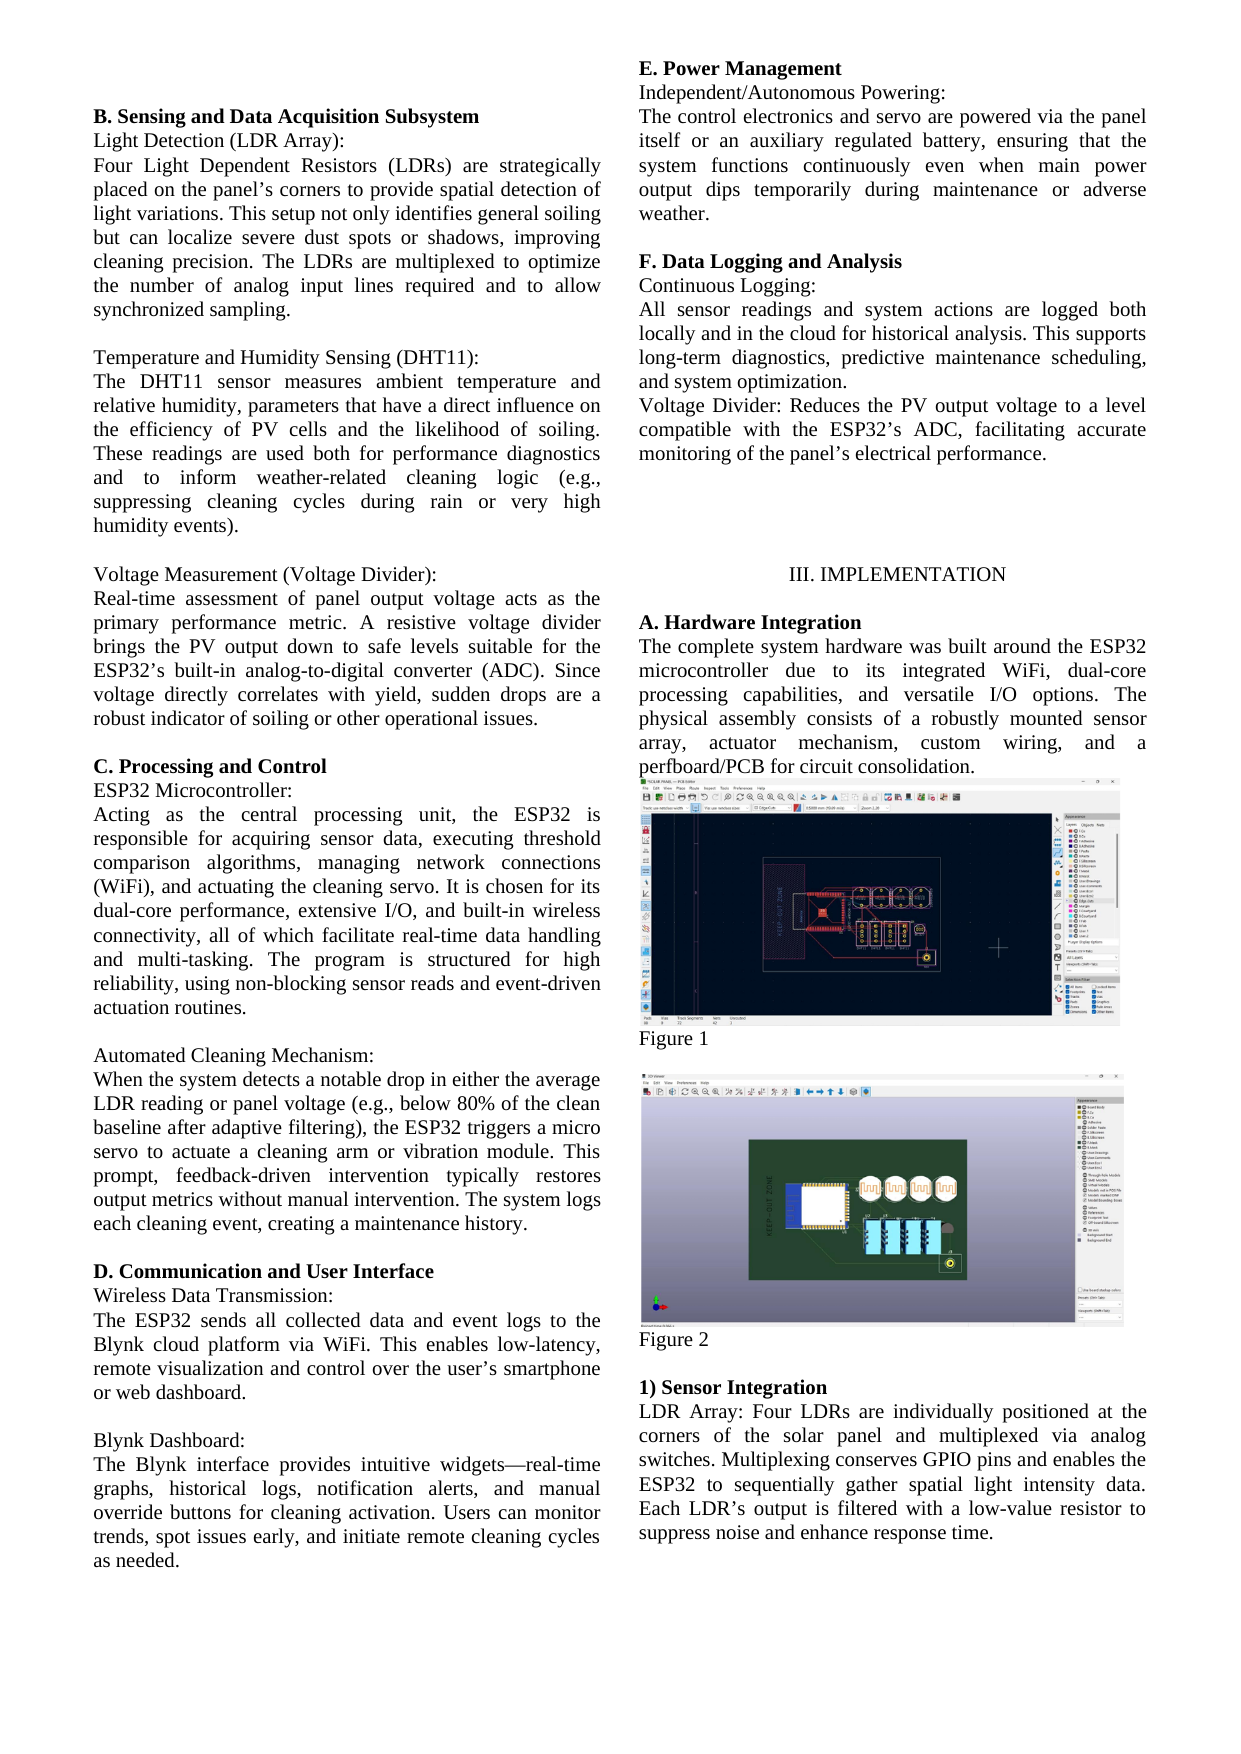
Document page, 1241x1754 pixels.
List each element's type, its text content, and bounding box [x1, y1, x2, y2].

text E. Power Management [639, 56, 1147, 80]
text Voltage Divider: Reduces the PV output voltage to a level compatible with the ESP32’s ADC, facilitating accurate monitoring of the panel’s electrical performance. [639, 393, 1147, 465]
text Temperature and Humidity Sensing (DHT11): [93, 345, 601, 369]
picture [638, 778, 1127, 1026]
text Wireless Data Transmission: [93, 1283, 601, 1307]
text Four Light Dependent Resistors (LDRs) are strategically placed on the panel’s corners to provide spatial detection of light variations. This setup not only identifies general soiling but can localize severe dust spots or shadows, improving cleaning precision. The LDRs are multiplexed to optimize the number of analog input lines required and to allow synchronized sampling. [93, 152, 601, 321]
text Figure 2 [639, 1327, 1147, 1351]
text The control electronics and servo are powered via the panel itself or an auxiliary regulated battery, ensuring that the system functions continuously even when main power output dips temporarily during maintenance or adverse weather. [639, 104, 1147, 225]
list III. IMPLEMENTATION [789, 562, 1147, 586]
text ESP32 Microcontroller: [93, 778, 601, 802]
text D. Communication and User Interface [93, 1259, 601, 1283]
text Automated Cleaning Mechanism: [93, 1043, 601, 1067]
text B. Sensing and Data Acquisition Subsystem [93, 104, 601, 128]
text Real-time assessment of panel output voltage acts as the primary performance metric. A resistive voltage divider brings the PV output down to safe levels suitable for the ESP32’s built-in analog-to-digital converter (ADC). Since voltage directly correlates with yield, sudden drops are a robust indicator of soiling or other operational issues. [93, 586, 601, 730]
text All sensor readings and system actions are logged both locally and in the cloud for historical analysis. This supports long-term diagnostics, predictive maintenance scheduling, and system optimization. [639, 297, 1147, 393]
text 1) Sensor Integration [639, 1375, 1147, 1399]
text Light Detection (LDR Array): [93, 128, 601, 152]
text A. Hardware Integration [639, 610, 1147, 634]
text Figure 1 [639, 1026, 1147, 1050]
text Blynk Dashboard: [93, 1428, 601, 1452]
text When the system detects a notable drop in either the average LDR reading or panel voltage (e.g., below 80% of the clean baseline after adaptive filtering), the ESP32 triggers a micro servo to actuate a cleaning arm or vibration module. This prompt, feedback-driven intervention typically restores output metrics without manual intervention. The system logs each cleaning event, creating a maintenance history. [93, 1067, 601, 1235]
text Continuous Logging: [639, 273, 1147, 297]
text LDR Array: Four LDRs are individually positioned at the corners of the solar panel and multiplexed via analog switches. Multiplexing conserves GPIO pins and enables the ESP32 to sequentially gather spatial light intensity data. Each LDR’s output is filtered with a low-value resistor to suppress noise and enhance response time. [639, 1399, 1147, 1544]
text The ESP32 sends all collected data and event logs to the Blynk cloud platform via WiFi. This enables low-latency, remote visualization and control over the user’s smartphone or web dashboard. [93, 1307, 601, 1404]
text C. Processing and Control [93, 754, 601, 778]
text The complete system hardware was built around the ESP32 microcontroller due to its integrated WiFi, dual-core processing capabilities, and versatile I/O options. The physical assembly consists of a robustly mounted sensor array, actuator mechanism, custom wiring, and a perfboard/PCB for circuit consolidation. [639, 634, 1147, 778]
text The Blynk interface provides intuitive widgets—real-time graphs, historical logs, notification alerts, and manual override buttons for cleaning activation. Users can monitor trends, spot issues early, and initiate remote cleaning cycles as needed. [93, 1452, 601, 1572]
picture [638, 1074, 1127, 1327]
text F. Data Logging and Analysis [639, 249, 1147, 273]
text Voltage Measurement (Voltage Divider): [93, 562, 601, 586]
text Acting as the central processing unit, the ESP32 is responsible for acquiring sensor data, executing threshold comparison algorithms, managing network connections (WiFi), and actuating the cleaning servo. It is chosen for its dual-core performance, extensive I/O, and built-in wireless connectivity, all of which facilitate real-time data handling and multi-tasking. The program is structured for high reliability, using non-blocking sensor reads and event-driven actuation routines. [93, 802, 601, 1019]
text The DHT11 sensor measures ambient temperature and relative humidity, parameters that have a direct influence on the efficiency of PV cells and the likelihood of soiling. These readings are used both for performance diagnostics and to inform weather-related cleaning logic (e.g., suppressing cleaning cycles during rain or very high humidity events). [93, 369, 601, 537]
text Independent/Autonomous Powering: [639, 80, 1147, 104]
